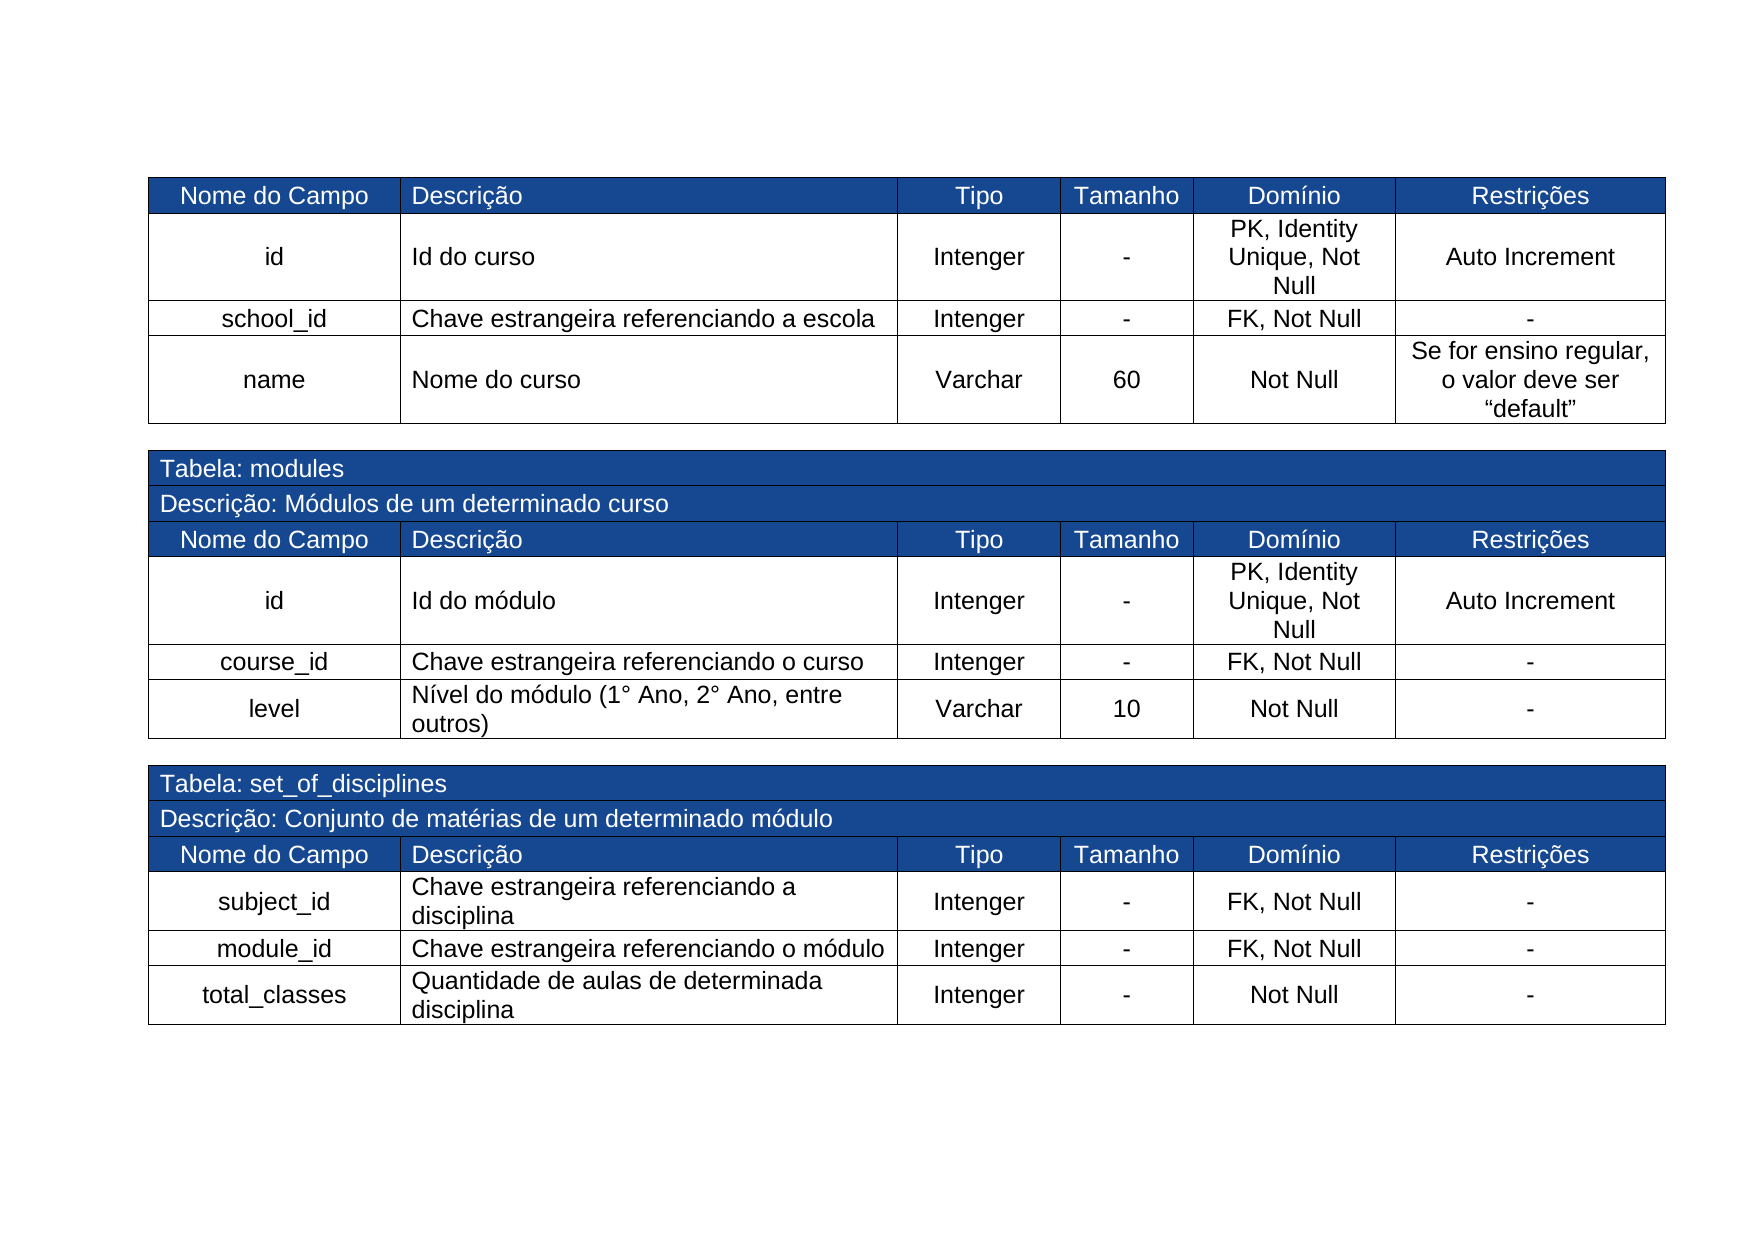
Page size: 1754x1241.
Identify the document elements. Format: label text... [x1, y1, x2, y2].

table_cell FK, Not Null [1194, 931, 1395, 965]
table_cell Intenger [898, 645, 1060, 679]
table_cell Tamanho [1061, 178, 1193, 213]
table_cell Intenger [898, 214, 1060, 300]
table_cell Restrições [1396, 522, 1665, 556]
table_cell - [1396, 931, 1665, 965]
table_cell - [1396, 301, 1665, 335]
table_cell Nome do Campo [149, 522, 400, 556]
table_cell subject_id [149, 872, 400, 930]
table_cell Intenger [898, 966, 1060, 1024]
table_cell PK, Identity Unique, Not Null [1194, 557, 1395, 643]
table_cell Nível do módulo (1° Ano, 2° Ano, entre outros) [401, 680, 897, 737]
table_cell Not Null [1194, 966, 1395, 1024]
table_cell - [1061, 557, 1193, 643]
table_cell - [1061, 214, 1193, 300]
table_cell Chave estrangeira referenciando o módulo [401, 931, 897, 965]
table_cell 10 [1061, 680, 1193, 737]
table_cell Descrição [401, 837, 897, 871]
table_cell Tipo [898, 837, 1060, 871]
table_cell 60 [1061, 336, 1193, 423]
table_cell - [1061, 931, 1193, 965]
table_cell Intenger [898, 301, 1060, 335]
table_cell Domínio [1194, 178, 1395, 213]
table_cell Intenger [898, 931, 1060, 965]
table_cell Descrição [401, 522, 897, 556]
table_cell Intenger [898, 557, 1060, 643]
table_cell Chave estrangeira referenciando a escola [401, 301, 897, 335]
table_cell course_id [149, 645, 400, 679]
table_cell Tipo [898, 178, 1060, 213]
table_header Tabela: set_of_disciplines [149, 766, 1665, 800]
table_cell - [1061, 872, 1193, 930]
table_cell Tamanho [1061, 837, 1193, 871]
table_cell Nome do curso [401, 336, 897, 423]
table_cell - [1061, 301, 1193, 335]
table_cell Not Null [1194, 680, 1395, 737]
table_cell - [1061, 645, 1193, 679]
table_cell Domínio [1194, 522, 1395, 556]
table_cell - [1396, 872, 1665, 930]
table_cell Chave estrangeira referenciando a disciplina [401, 872, 897, 930]
table_cell Not Null [1194, 336, 1395, 423]
table_header Tabela: modules [149, 451, 1665, 485]
table_cell id [149, 214, 400, 300]
table_cell Domínio [1194, 837, 1395, 871]
table_cell Varchar [898, 336, 1060, 423]
table_cell FK, Not Null [1194, 645, 1395, 679]
table_cell Auto Increment [1396, 214, 1665, 300]
table_cell FK, Not Null [1194, 301, 1395, 335]
table_cell - [1061, 966, 1193, 1024]
table_cell - [1396, 680, 1665, 737]
table_cell Descrição: Conjunto de matérias de um determinado módulo [149, 801, 1665, 836]
table_cell name [149, 336, 400, 423]
table_cell Se for ensino regular, o valor deve ser “default” [1396, 336, 1665, 423]
table_cell PK, Identity Unique, Not Null [1194, 214, 1395, 300]
table_cell Descrição [401, 178, 897, 213]
table_cell school_id [149, 301, 400, 335]
table_cell Tamanho [1061, 522, 1193, 556]
table_cell - [1396, 645, 1665, 679]
table_cell Tipo [898, 522, 1060, 556]
table_cell id [149, 557, 400, 643]
table_cell Varchar [898, 680, 1060, 737]
table_cell level [149, 680, 400, 737]
table_cell Nome do Campo [149, 178, 400, 213]
table_cell Descrição: Módulos de um determinado curso [149, 486, 1665, 521]
table_cell Restrições [1396, 837, 1665, 871]
table_cell Id do curso [401, 214, 897, 300]
table_cell Auto Increment [1396, 557, 1665, 643]
table_cell Restrições [1396, 178, 1665, 213]
table_cell total_classes [149, 966, 400, 1024]
table_cell Id do módulo [401, 557, 897, 643]
table_cell Quantidade de aulas de determinada disciplina [401, 966, 897, 1024]
table_cell Intenger [898, 872, 1060, 930]
table_cell Chave estrangeira referenciando o curso [401, 645, 897, 679]
table_cell - [1396, 966, 1665, 1024]
table_cell Nome do Campo [149, 837, 400, 871]
table_cell FK, Not Null [1194, 872, 1395, 930]
table_cell module_id [149, 931, 400, 965]
